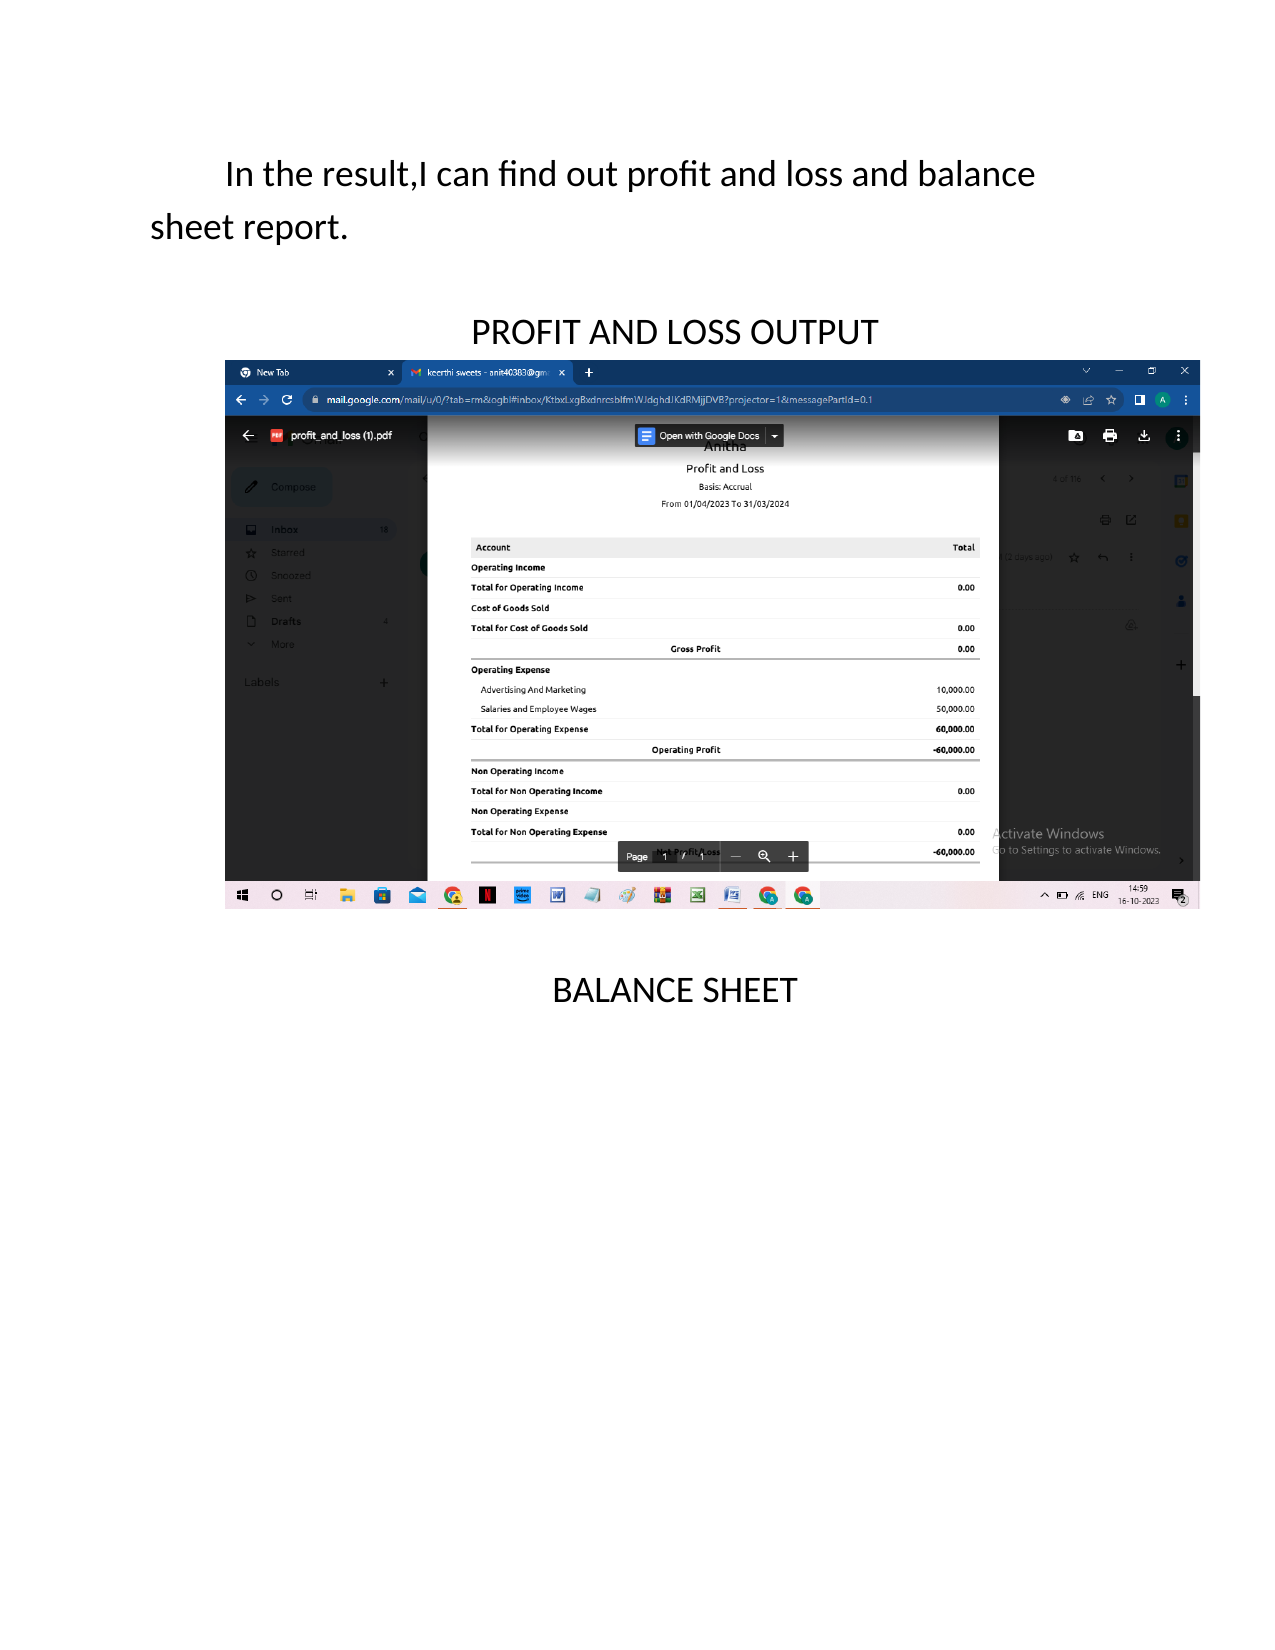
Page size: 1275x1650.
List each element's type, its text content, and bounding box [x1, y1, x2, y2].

list PROFIT AND LOSS OUTPUT [150, 308, 1125, 354]
picture [225, 360, 1200, 909]
list BALANCE SHEET [150, 966, 1125, 1012]
list In the result,I can find out profit and loss and balance sheet report. [150, 150, 1125, 248]
